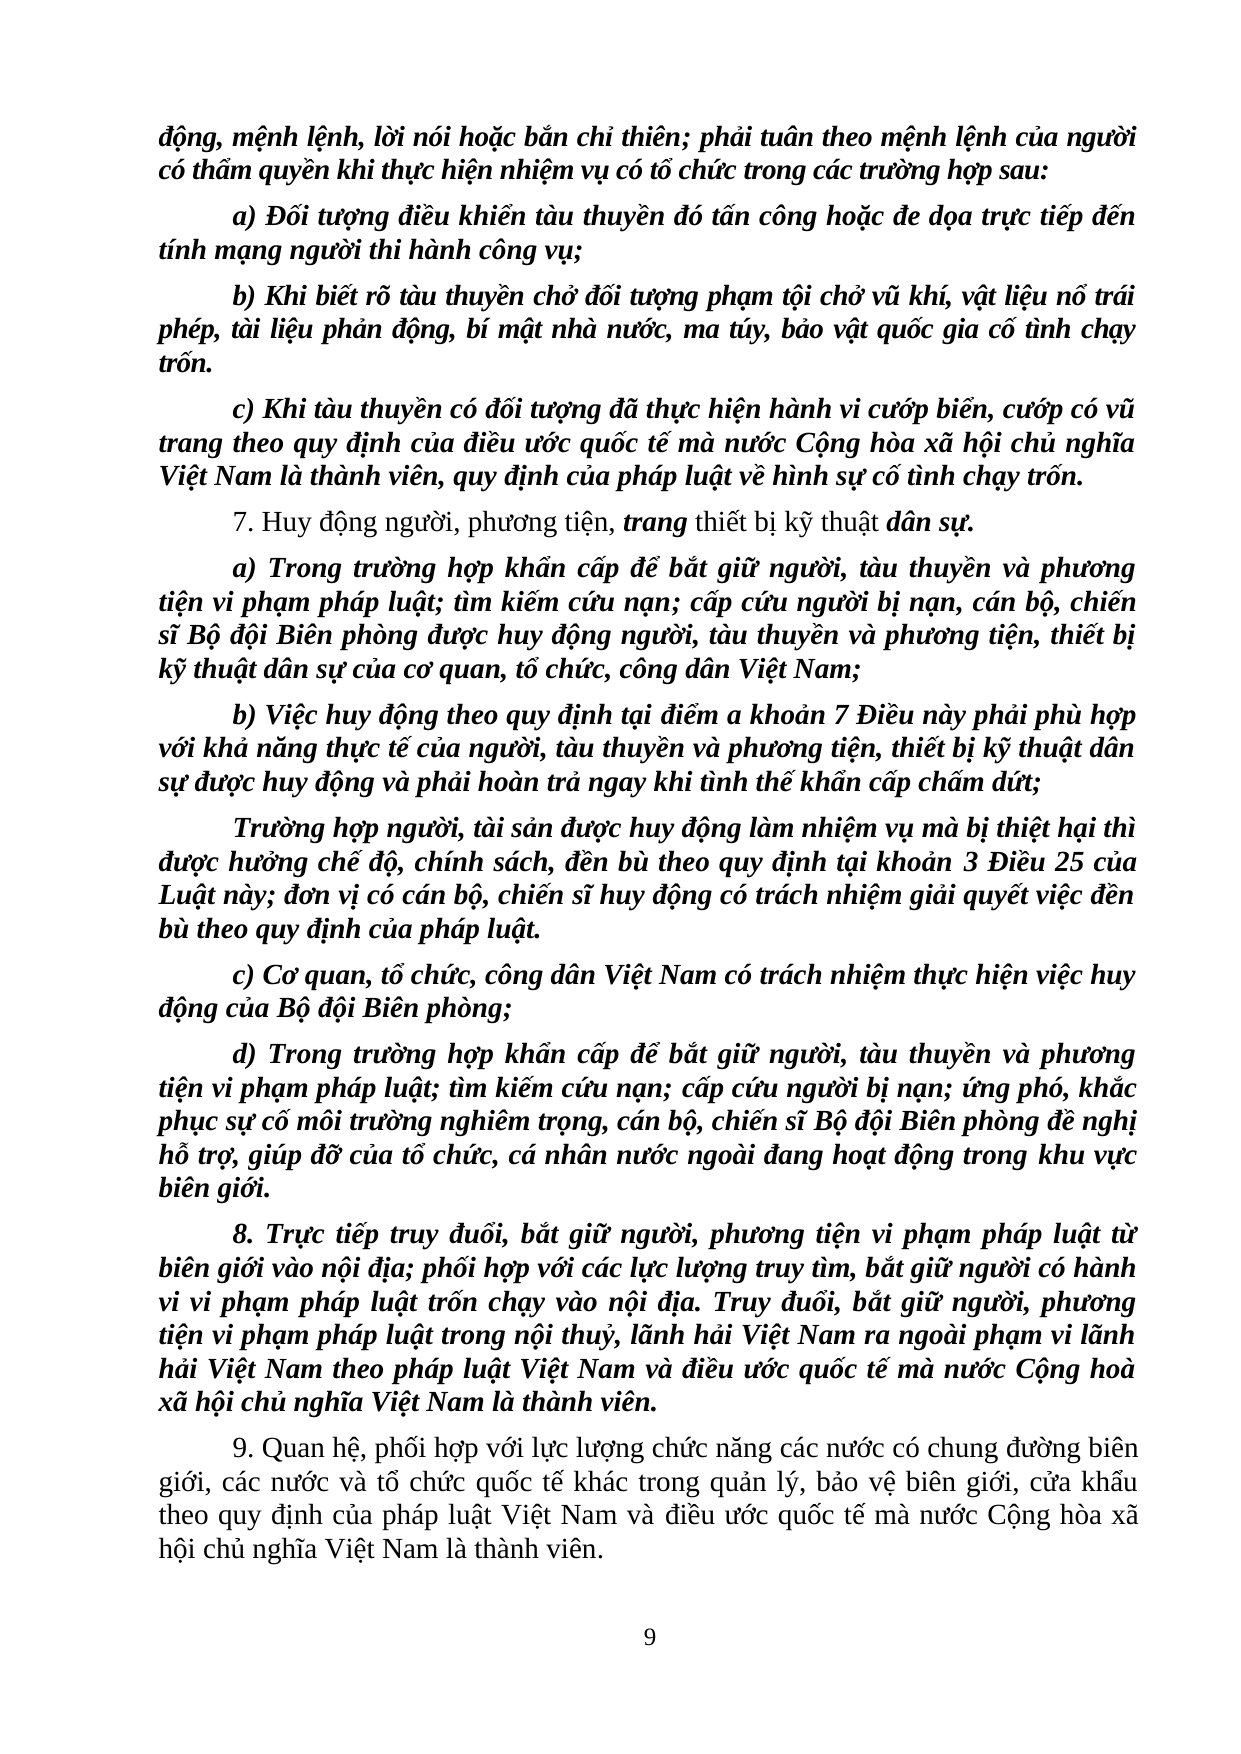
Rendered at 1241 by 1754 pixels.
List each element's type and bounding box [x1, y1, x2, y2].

table_cell [147, 106, 1151, 1577]
